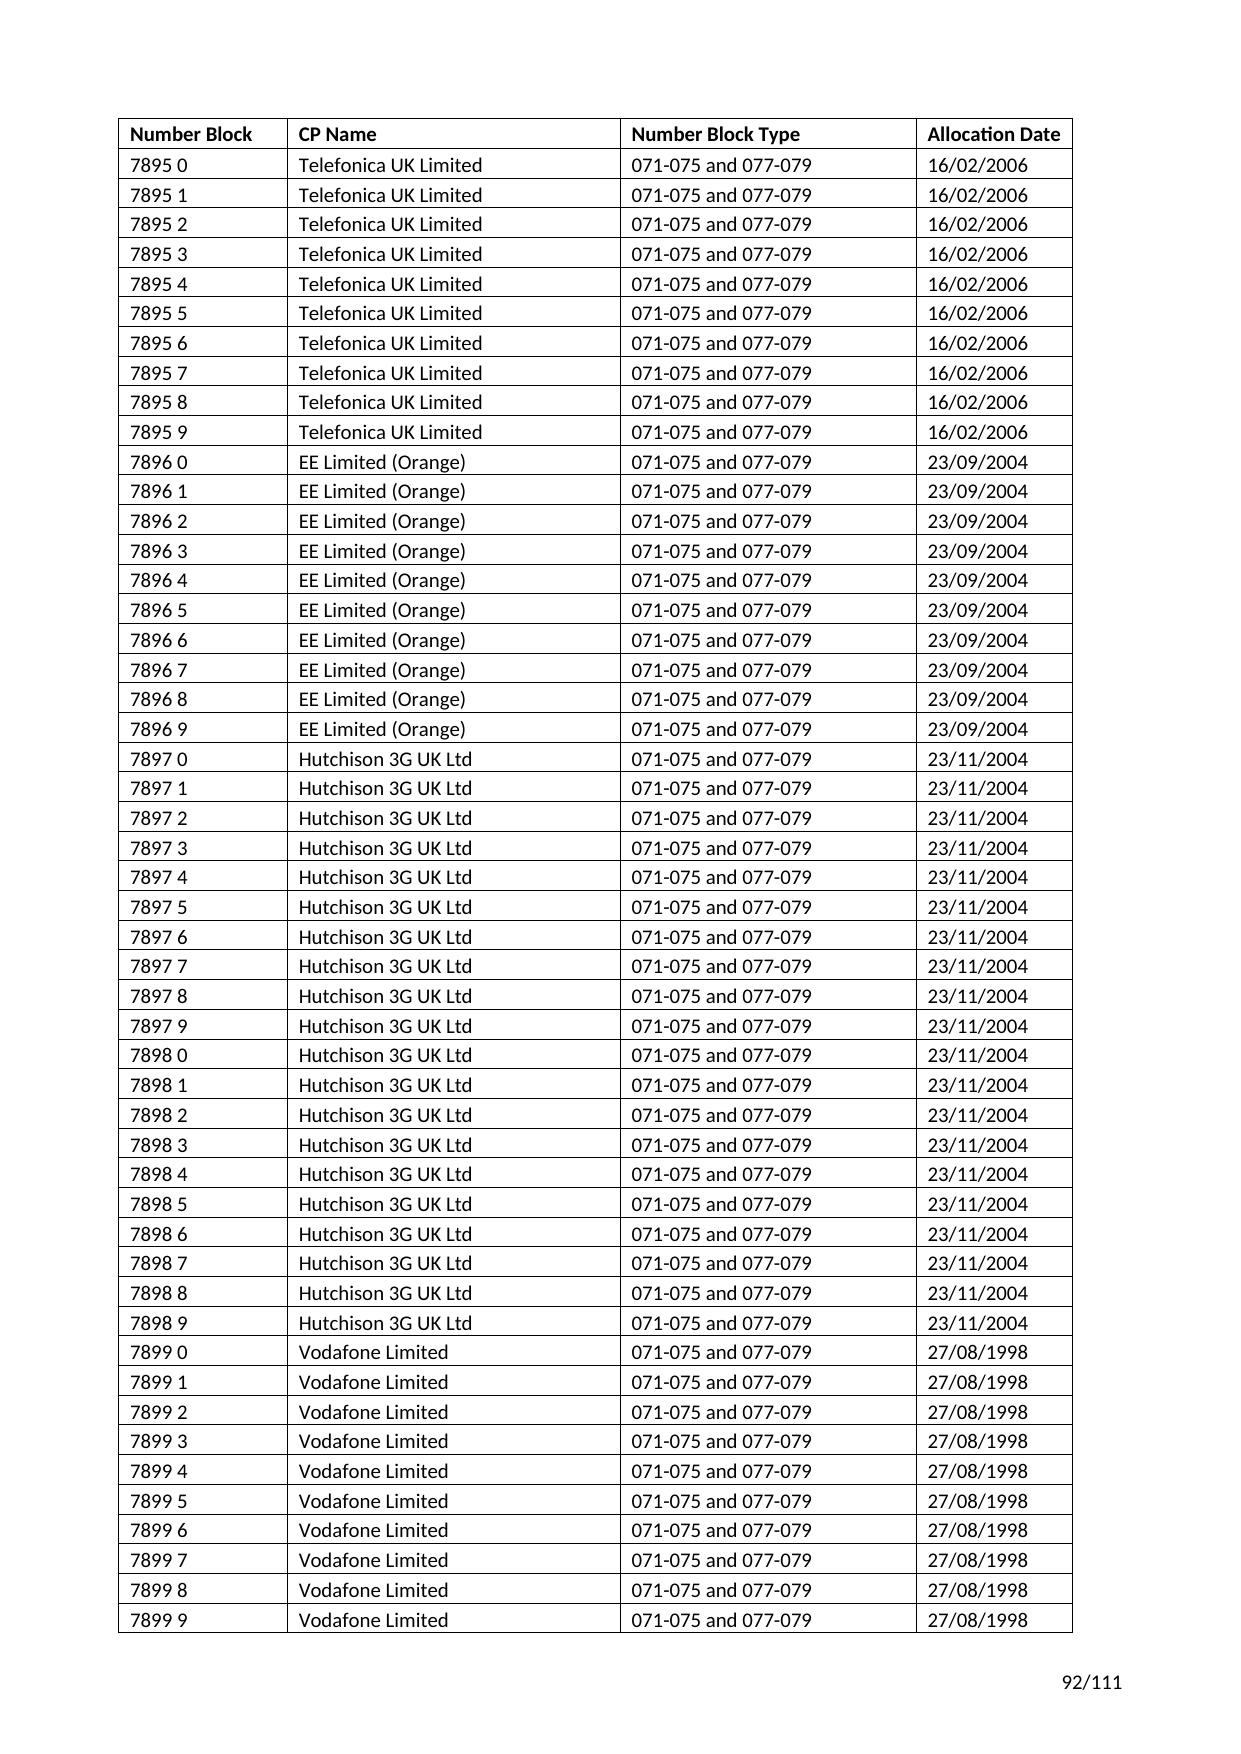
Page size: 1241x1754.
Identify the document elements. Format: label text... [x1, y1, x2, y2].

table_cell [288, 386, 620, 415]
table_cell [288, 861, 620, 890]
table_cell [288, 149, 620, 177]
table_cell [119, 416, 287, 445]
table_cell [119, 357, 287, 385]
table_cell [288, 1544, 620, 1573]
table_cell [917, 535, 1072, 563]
table_header Allocation Date [917, 119, 1072, 148]
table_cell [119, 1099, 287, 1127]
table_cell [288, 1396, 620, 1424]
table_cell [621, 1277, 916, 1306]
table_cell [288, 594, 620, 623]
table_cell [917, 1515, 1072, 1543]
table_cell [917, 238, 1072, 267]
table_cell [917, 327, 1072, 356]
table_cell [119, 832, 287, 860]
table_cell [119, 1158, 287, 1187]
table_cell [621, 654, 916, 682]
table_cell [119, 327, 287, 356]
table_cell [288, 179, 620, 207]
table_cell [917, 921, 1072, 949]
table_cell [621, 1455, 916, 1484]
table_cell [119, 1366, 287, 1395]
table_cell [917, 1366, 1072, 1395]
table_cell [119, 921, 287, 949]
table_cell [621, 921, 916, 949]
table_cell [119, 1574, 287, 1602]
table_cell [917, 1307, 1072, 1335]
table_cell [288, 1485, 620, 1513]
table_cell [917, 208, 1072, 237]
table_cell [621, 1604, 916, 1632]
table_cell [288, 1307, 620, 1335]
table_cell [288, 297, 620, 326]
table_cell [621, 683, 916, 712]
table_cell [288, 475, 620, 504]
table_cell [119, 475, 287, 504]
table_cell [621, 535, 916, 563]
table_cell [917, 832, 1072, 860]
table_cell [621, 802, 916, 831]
table_header Number Block [119, 119, 287, 148]
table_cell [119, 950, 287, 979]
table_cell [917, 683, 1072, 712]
table_header Number Block Type [621, 119, 916, 148]
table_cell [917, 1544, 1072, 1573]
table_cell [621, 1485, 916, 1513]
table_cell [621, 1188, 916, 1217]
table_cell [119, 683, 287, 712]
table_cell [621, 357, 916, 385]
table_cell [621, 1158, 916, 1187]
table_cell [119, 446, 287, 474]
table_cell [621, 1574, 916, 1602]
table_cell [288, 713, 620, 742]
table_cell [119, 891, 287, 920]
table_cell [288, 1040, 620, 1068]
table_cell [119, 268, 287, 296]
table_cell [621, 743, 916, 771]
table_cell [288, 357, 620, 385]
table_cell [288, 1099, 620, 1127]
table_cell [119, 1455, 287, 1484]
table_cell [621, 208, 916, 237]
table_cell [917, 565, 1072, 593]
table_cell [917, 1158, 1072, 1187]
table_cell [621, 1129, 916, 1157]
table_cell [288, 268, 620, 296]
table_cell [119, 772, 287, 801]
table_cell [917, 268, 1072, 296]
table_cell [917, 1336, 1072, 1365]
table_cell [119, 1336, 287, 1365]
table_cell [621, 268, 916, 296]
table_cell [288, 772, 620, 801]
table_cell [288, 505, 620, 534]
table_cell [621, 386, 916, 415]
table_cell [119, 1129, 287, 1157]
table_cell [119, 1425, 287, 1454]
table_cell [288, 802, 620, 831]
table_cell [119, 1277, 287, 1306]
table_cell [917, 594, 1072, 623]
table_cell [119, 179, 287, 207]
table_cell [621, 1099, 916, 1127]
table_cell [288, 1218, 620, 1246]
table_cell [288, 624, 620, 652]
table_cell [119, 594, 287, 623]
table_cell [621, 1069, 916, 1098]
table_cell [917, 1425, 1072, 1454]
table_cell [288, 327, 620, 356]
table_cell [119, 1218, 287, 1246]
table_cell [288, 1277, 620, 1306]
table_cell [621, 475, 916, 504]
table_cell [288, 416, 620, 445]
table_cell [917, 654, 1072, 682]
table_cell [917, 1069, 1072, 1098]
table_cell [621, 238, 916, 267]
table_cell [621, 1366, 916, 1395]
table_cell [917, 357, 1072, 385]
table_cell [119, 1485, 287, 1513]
table_header CP Name [288, 119, 620, 148]
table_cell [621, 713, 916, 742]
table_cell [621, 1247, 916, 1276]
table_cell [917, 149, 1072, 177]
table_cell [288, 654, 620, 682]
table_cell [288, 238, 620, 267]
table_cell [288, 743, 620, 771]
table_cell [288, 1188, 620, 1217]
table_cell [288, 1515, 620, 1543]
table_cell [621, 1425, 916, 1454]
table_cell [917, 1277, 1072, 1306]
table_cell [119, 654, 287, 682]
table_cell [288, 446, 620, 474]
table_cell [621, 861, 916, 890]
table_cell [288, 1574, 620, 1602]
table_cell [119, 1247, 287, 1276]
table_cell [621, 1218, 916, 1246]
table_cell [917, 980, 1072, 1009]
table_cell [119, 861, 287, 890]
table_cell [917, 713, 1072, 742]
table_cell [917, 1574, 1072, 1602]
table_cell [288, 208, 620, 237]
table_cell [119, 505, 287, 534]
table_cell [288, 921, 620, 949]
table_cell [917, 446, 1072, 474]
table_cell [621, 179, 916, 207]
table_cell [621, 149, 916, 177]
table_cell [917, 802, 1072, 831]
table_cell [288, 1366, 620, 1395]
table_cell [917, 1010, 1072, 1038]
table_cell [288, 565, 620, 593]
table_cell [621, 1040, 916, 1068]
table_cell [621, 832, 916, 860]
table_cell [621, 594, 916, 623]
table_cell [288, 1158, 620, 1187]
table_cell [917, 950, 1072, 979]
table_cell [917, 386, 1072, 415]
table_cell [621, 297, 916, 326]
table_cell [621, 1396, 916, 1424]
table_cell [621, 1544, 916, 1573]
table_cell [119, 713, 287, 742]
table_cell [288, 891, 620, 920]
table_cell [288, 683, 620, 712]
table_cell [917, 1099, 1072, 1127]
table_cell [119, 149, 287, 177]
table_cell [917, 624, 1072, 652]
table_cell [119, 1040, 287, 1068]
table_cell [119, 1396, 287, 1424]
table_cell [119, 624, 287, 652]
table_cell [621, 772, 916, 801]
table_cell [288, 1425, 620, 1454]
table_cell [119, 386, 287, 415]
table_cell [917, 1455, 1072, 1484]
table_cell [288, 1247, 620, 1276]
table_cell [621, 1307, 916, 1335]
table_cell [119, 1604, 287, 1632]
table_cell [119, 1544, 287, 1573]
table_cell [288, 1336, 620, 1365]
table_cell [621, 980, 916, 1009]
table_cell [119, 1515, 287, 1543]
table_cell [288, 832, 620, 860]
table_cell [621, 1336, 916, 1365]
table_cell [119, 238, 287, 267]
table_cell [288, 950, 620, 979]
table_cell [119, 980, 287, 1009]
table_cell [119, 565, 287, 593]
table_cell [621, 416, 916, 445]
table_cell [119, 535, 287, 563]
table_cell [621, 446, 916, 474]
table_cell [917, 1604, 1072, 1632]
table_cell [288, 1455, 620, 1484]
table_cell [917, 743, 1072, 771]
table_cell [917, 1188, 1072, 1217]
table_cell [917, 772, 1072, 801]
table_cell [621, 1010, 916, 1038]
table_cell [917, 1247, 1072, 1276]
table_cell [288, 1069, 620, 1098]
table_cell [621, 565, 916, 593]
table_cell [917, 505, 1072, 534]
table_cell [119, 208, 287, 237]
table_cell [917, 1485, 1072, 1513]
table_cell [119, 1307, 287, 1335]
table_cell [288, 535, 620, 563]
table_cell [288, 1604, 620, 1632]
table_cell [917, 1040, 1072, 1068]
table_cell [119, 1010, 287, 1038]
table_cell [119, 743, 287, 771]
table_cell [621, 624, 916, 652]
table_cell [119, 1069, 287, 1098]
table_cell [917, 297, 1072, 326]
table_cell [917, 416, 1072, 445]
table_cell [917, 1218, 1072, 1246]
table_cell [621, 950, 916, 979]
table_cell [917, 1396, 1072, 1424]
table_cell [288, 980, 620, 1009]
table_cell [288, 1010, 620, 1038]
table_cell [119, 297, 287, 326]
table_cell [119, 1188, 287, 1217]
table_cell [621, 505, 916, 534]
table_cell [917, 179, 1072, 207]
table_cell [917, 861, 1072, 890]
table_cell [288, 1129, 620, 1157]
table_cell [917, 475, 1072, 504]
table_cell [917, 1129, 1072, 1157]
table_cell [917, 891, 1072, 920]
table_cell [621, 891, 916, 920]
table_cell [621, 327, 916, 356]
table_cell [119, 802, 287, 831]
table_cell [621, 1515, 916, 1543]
